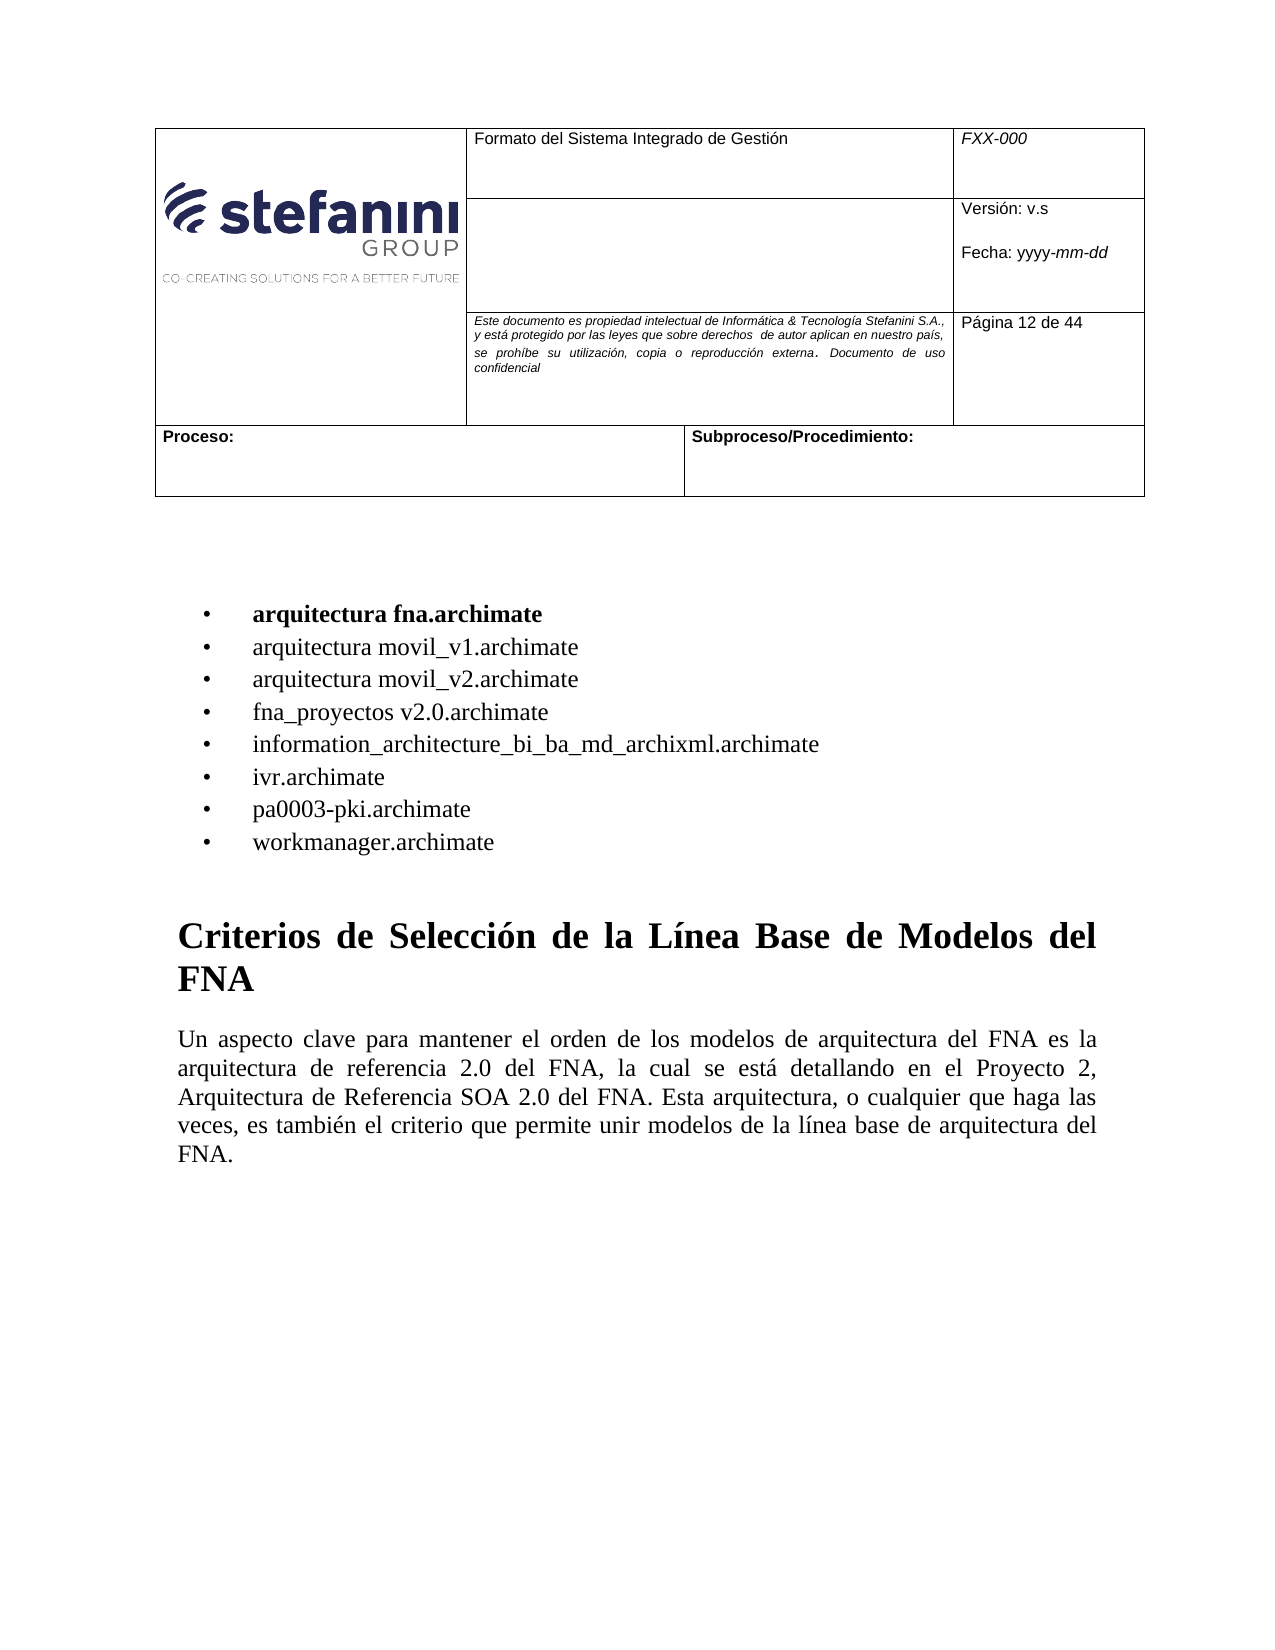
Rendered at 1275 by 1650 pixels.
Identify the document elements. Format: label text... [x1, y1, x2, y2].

subtitle Criterios de Selección de la Línea Base de Modelos del FNA [177, 913, 1098, 999]
list information_architecture_bi_ba_md_archixml.archimate [202, 729, 1098, 758]
list arquitectura movil_v1.archimate [202, 632, 1098, 661]
list arquitectura movil_v2.archimate [202, 664, 1098, 693]
list pa0003-pki.archimate [202, 794, 1098, 823]
list arquitectura fna.archimate [202, 599, 1098, 628]
list workmanager.archimate [202, 827, 1098, 856]
list ivr.archimate [202, 762, 1098, 791]
picture [162, 182, 460, 286]
text Un aspecto clave para mantener el orden de los modelos de arquitectura del FNA es la arquitectura de referencia 2.0 del FNA, la cual se está detallando en el Proyecto 2, Arquitectura de Referencia SOA 2.0 del FNA. Esta arquitectura, o cualquier que haga las veces, es también el criterio que permite unir modelos de la línea base de arquitectura del FNA. [177, 1024, 1098, 1168]
list fna_proyectos v2.0.archimate [202, 697, 1098, 726]
